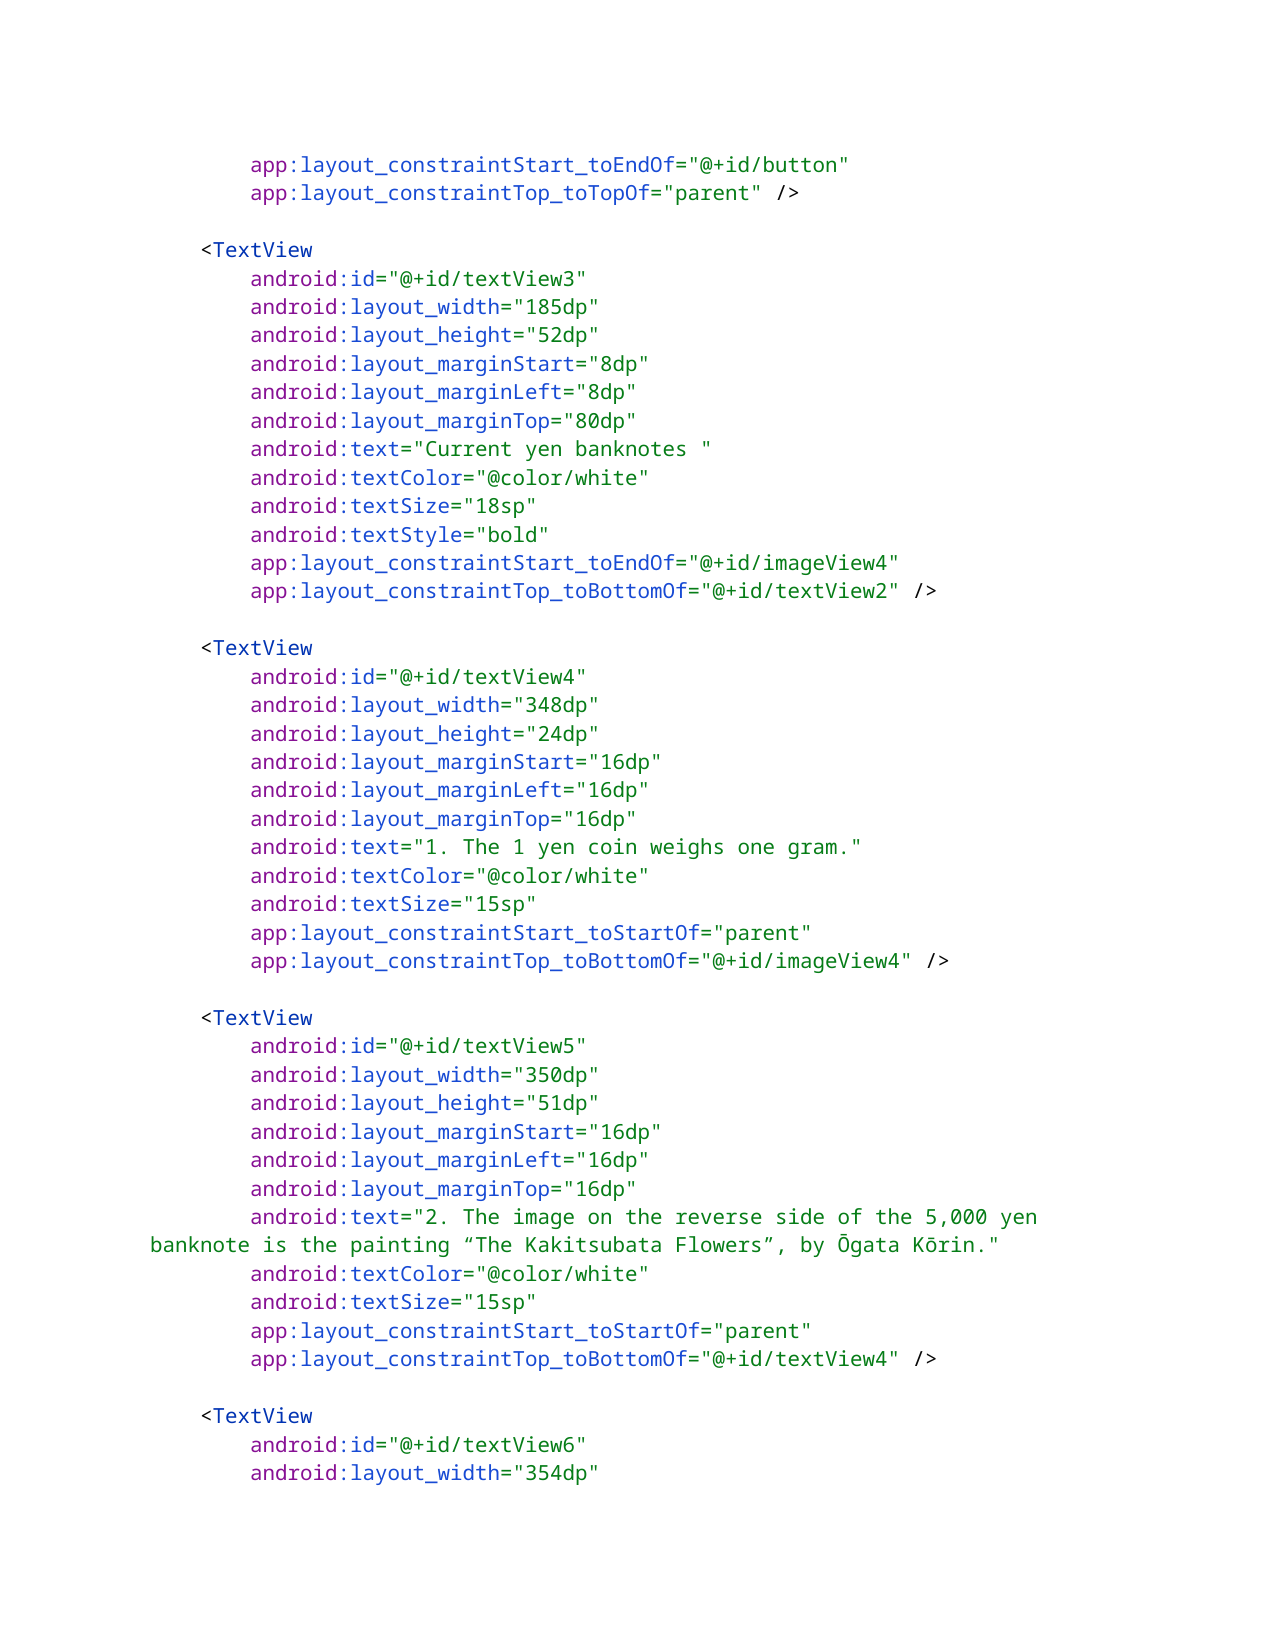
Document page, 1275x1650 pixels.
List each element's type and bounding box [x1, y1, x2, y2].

text [150, 150, 1125, 1487]
